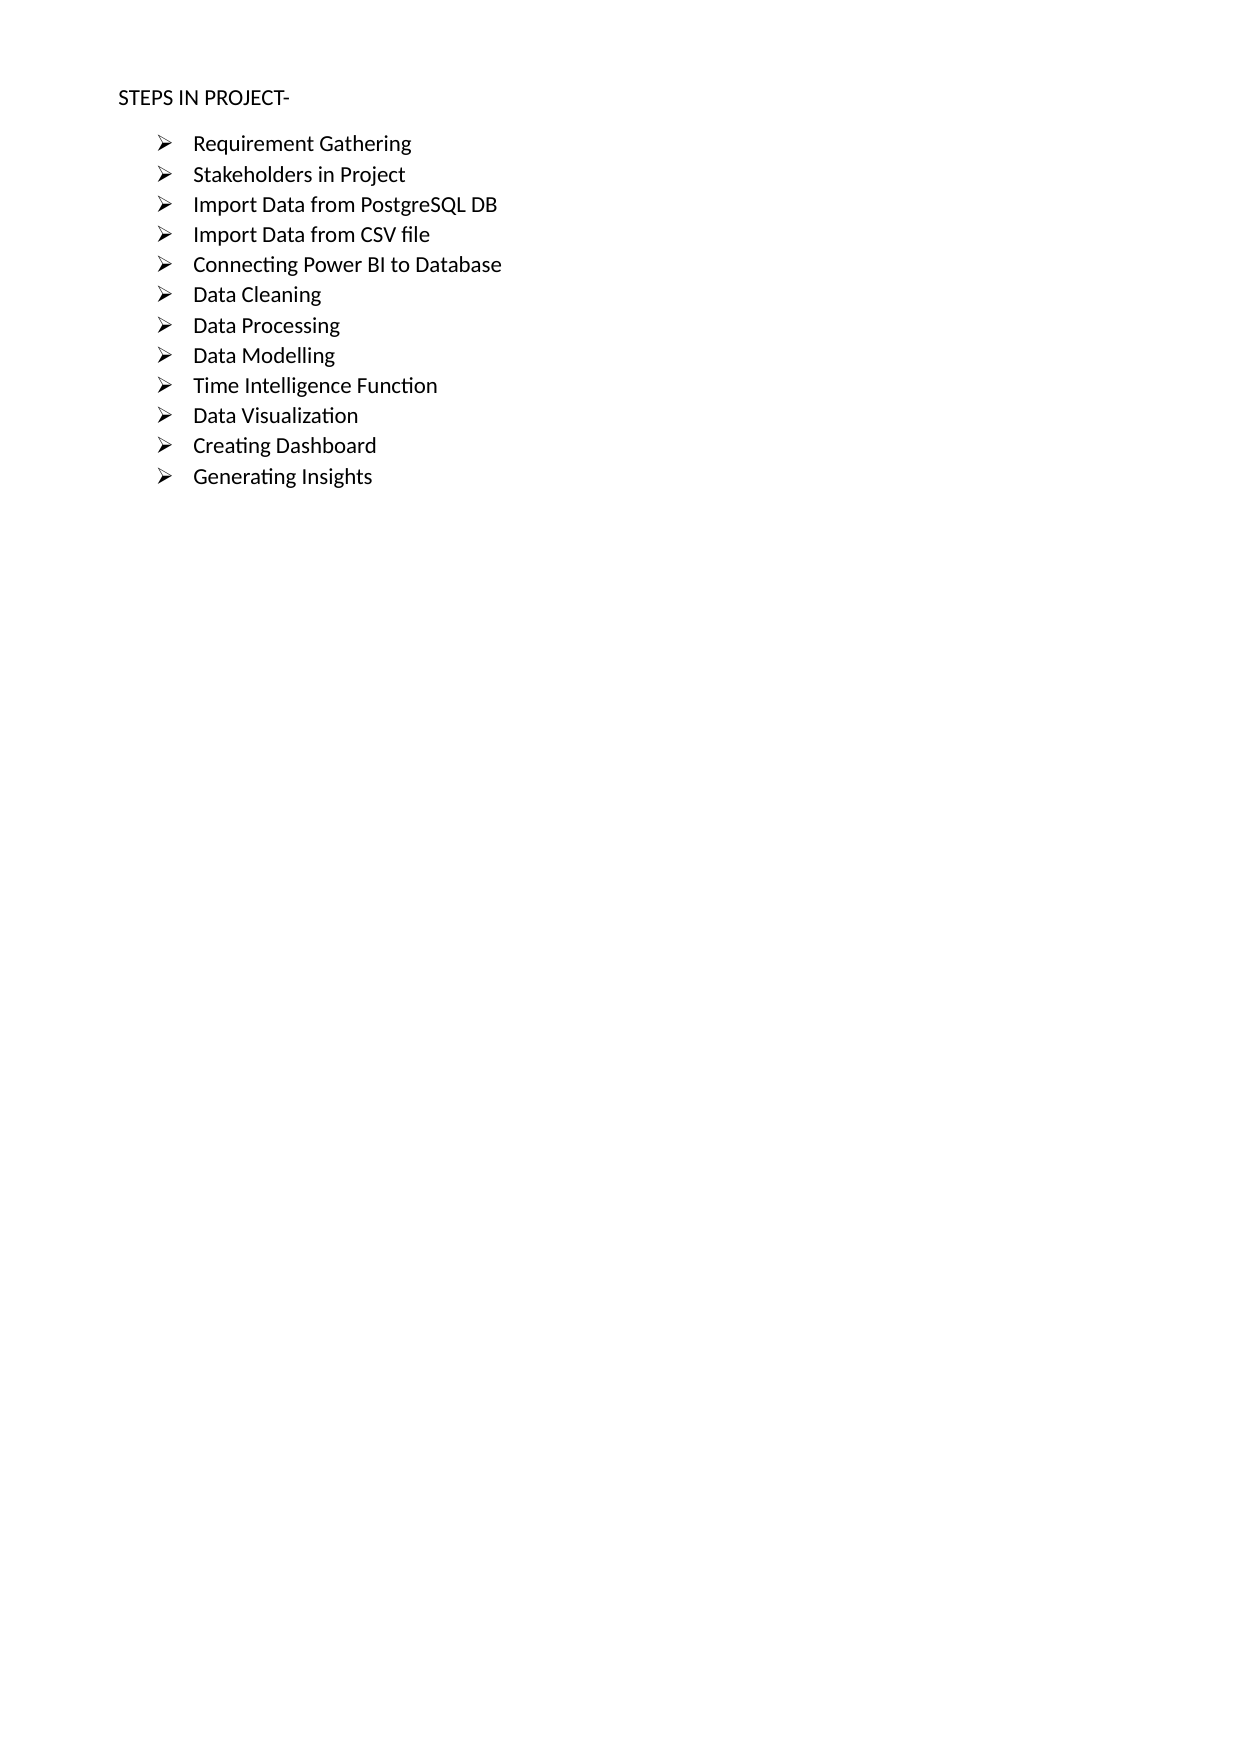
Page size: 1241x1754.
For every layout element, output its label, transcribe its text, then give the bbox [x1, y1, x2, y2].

list Stakeholders in Project [156, 160, 1122, 188]
list Import Data from CSV file [156, 220, 1122, 248]
text STEPS IN PROJECT- [118, 83, 1122, 111]
list Data Modelling [156, 341, 1122, 369]
list Creating Dashboard [156, 432, 1122, 460]
list Data Processing [156, 311, 1122, 339]
list Time Intelligence Function [156, 371, 1122, 399]
list Generating Insights [156, 462, 1122, 490]
list Connecting Power BI to Database [156, 250, 1122, 278]
list Data Visualization [156, 401, 1122, 429]
list Import Data from PostgreSQL DB [156, 190, 1122, 218]
list Data Cleaning [156, 281, 1122, 309]
list Requirement Gathering [156, 129, 1122, 158]
